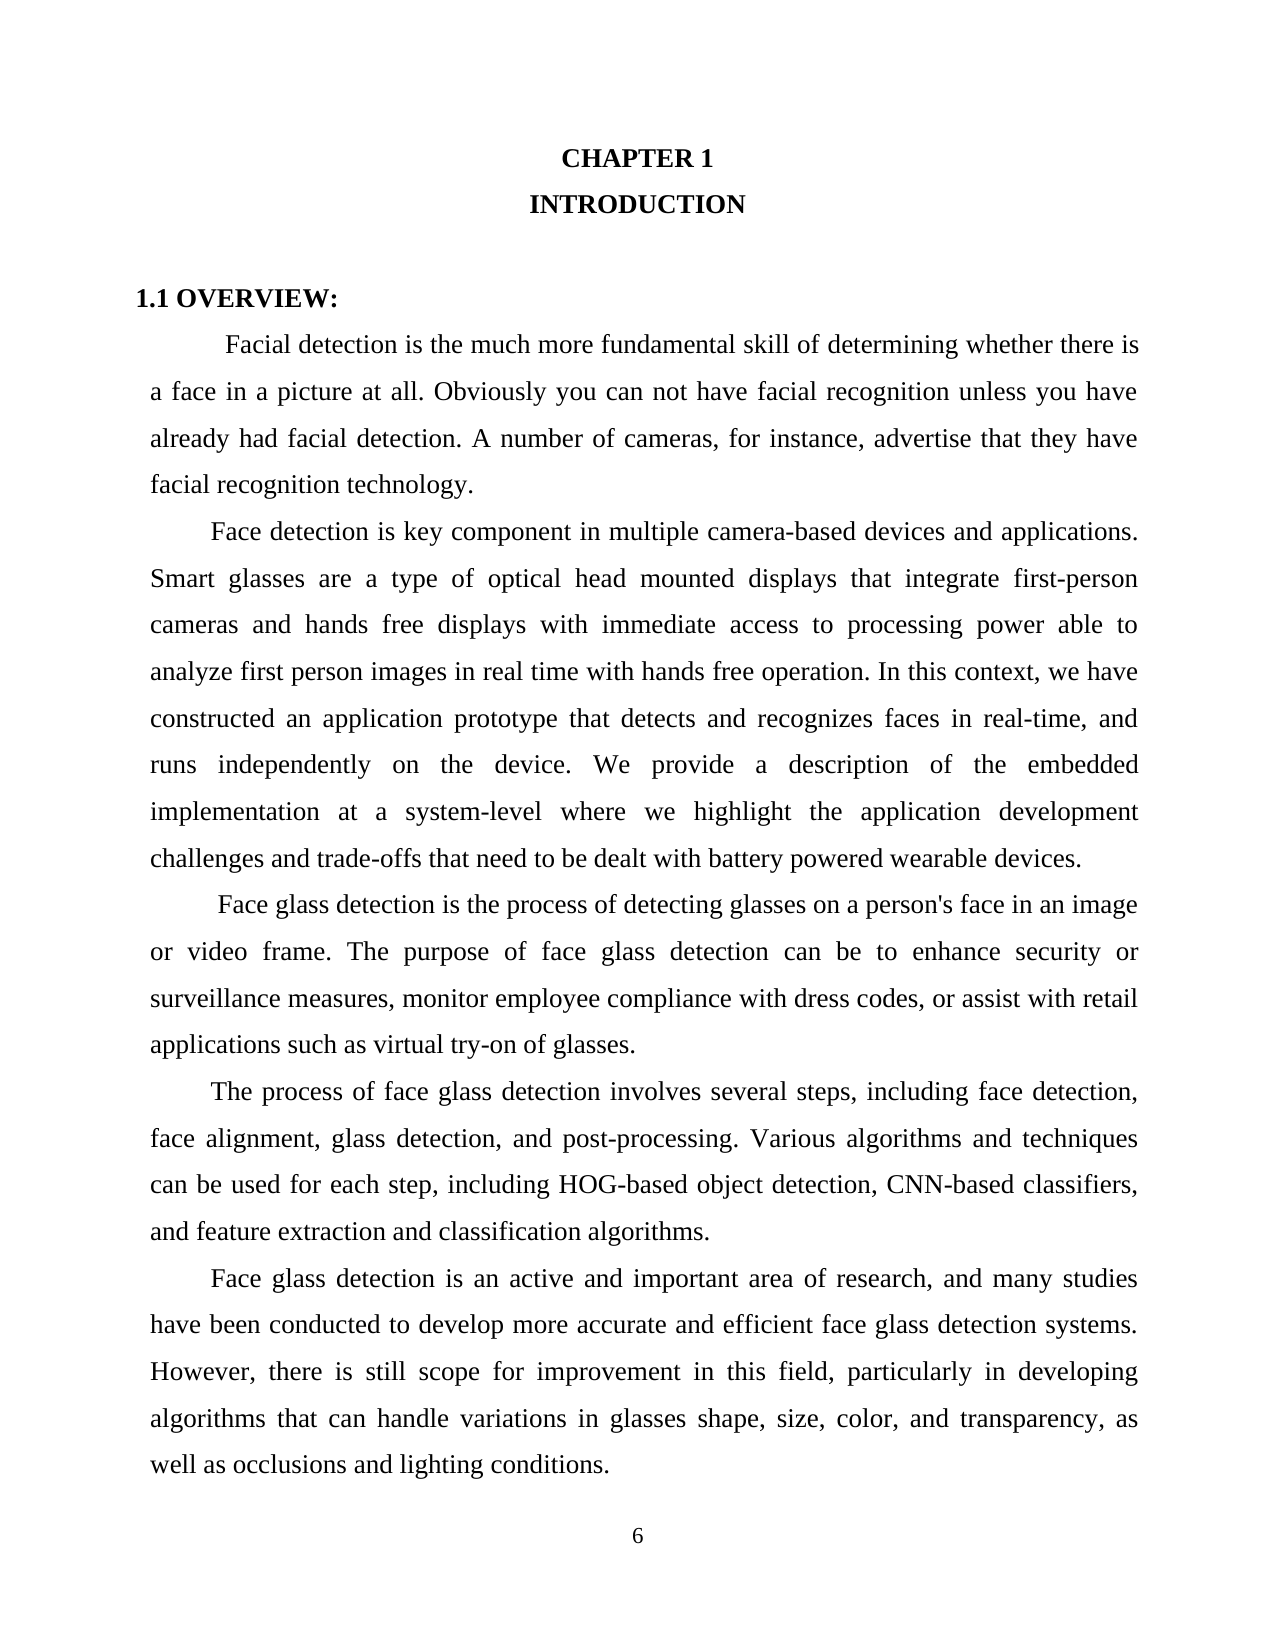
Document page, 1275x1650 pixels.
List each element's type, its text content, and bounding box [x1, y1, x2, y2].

text Face glass detection is an active and important area of research, and many studies have been conducted to develop more accurate and efficient face glass detection systems. However, there is still scope for improvement in this field, particularly in developing algorithms that can handle variations in glasses shape, size, color, and transparency, as well as occlusions and lighting conditions. [150, 1262, 1139, 1479]
text The process of face glass detection involves several steps, including face detection, face alignment, glass detection, and post-processing. Various algorithms and techniques can be used for each step, including HOG-based object detection, CNN-based classifiers, and feature extraction and classification algorithms. [150, 1075, 1139, 1246]
text CHAPTER 1 [135, 142, 1139, 173]
text Face detection is key component in multiple camera-based devices and applications. Smart glasses are a type of optical head mounted displays that integrate first-person cameras and hands free displays with immediate access to processing power able to analyze first person images in real time with hands free operation. In this context, we have constructed an application prototype that detects and recognizes faces in real-time, and runs independently on the device. We provide a description of the embedded implementation at a system-level where we highlight the application development challenges and trade-offs that need to be dealt with battery powered wearable devices. [150, 515, 1139, 873]
text Facial detection is the much more fundamental skill of determining whether there is a face in a picture at all. Obviously you can not have facial recognition unless you have already had facial detection. A number of cameras, for instance, advertise that they have facial recognition technology. [150, 328, 1139, 499]
text INTRODUCTION [135, 188, 1139, 219]
text Face glass detection is the process of detecting glasses on a person's face in an image or video frame. The purpose of face glass detection can be to enhance security or surveillance measures, monitor employee compliance with dress codes, or assist with retail applications such as virtual try-on of glasses. [150, 888, 1139, 1059]
text 1.1 OVERVIEW: [135, 282, 1139, 313]
